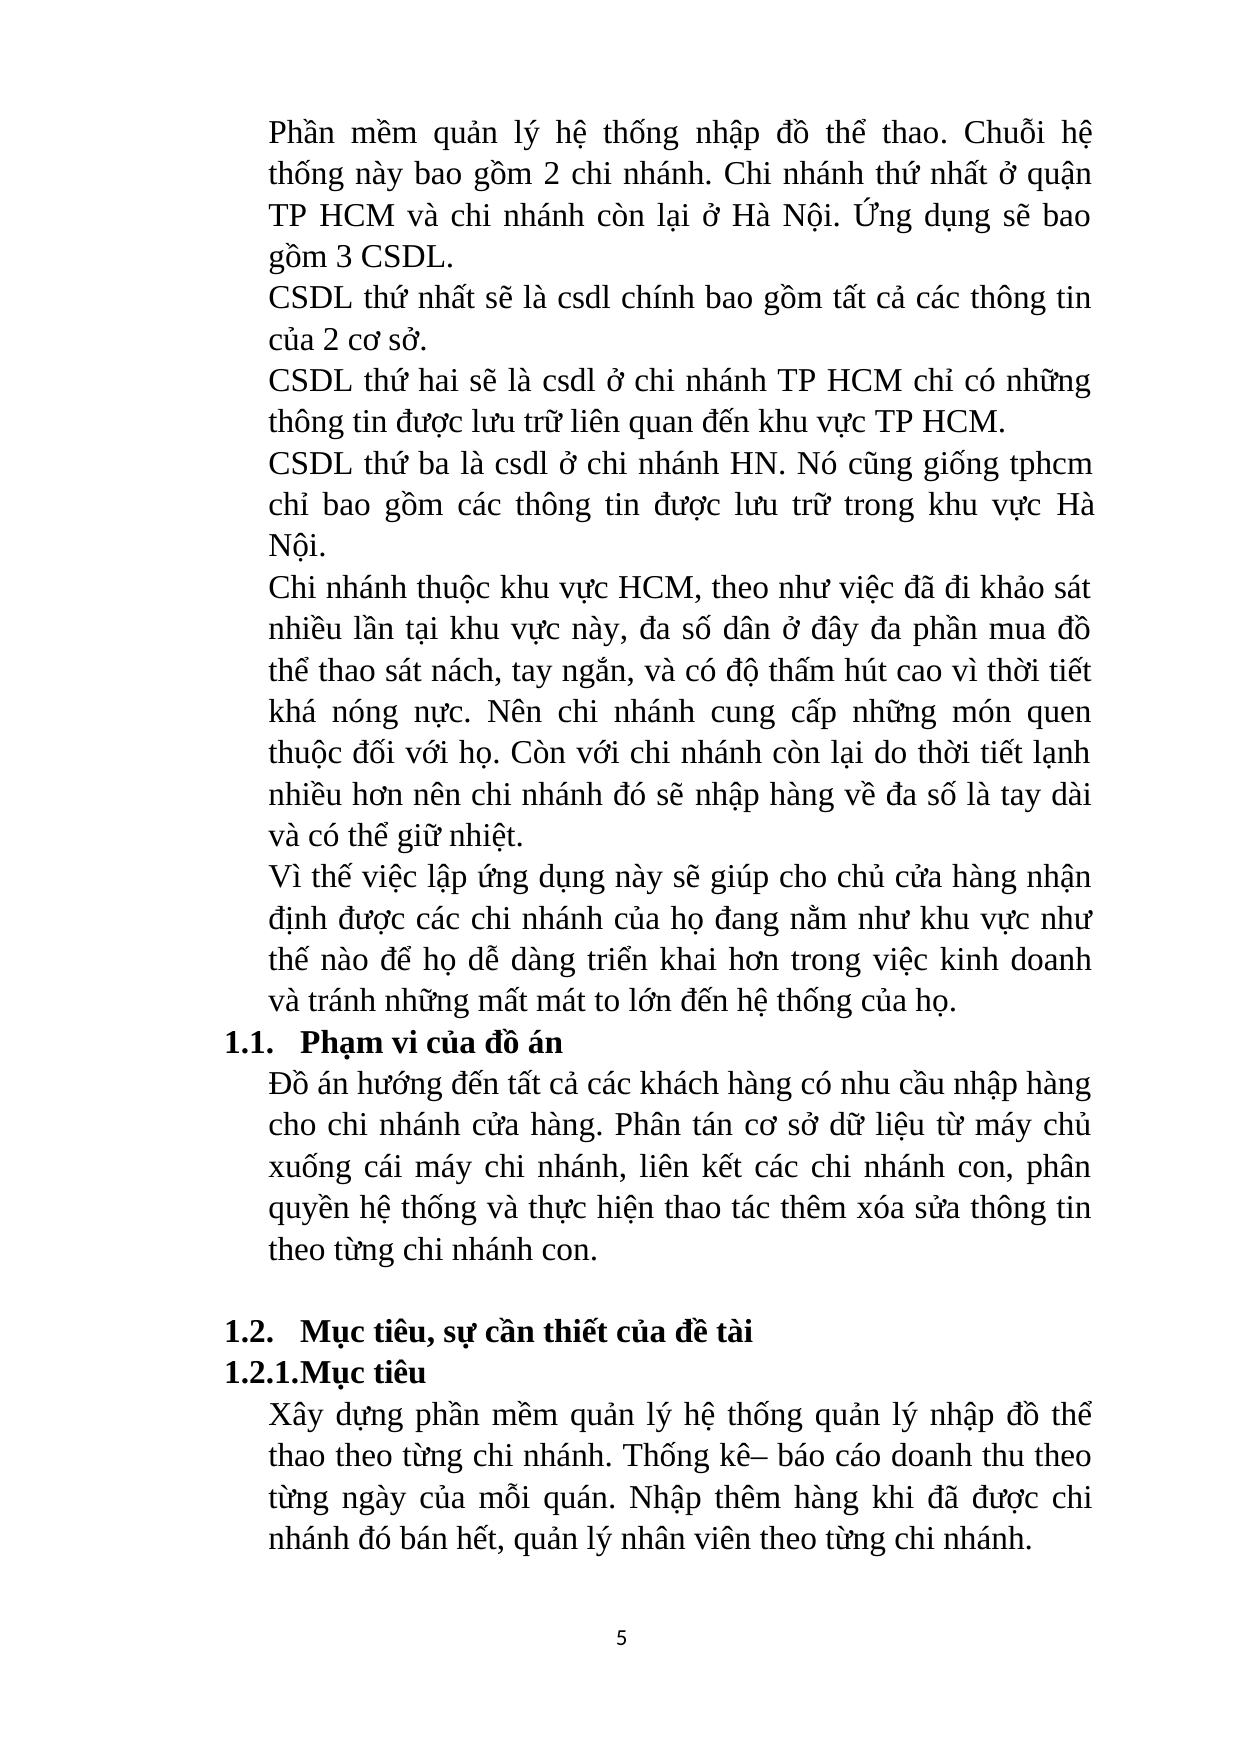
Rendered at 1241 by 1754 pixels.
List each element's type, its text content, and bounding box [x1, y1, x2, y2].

list Xây dựng phần mềm quản lý hệ thống quản lý nhập đồ thể thao theo từng chi nhánh. Thống kê– báo cáo doanh thu theo từng ngày của mỗi quán. Nhập thêm hàng khi đã được chi nhánh đó bán hết, quản lý nhân viên theo từng chi nhánh. [268, 1394, 1093, 1557]
list CSDL thứ hai sẽ là csdl ở chi nhánh TP HCM chỉ có những thông tin được lưu trữ liên quan đến khu vực TP HCM. [268, 360, 1093, 440]
list Chi nhánh thuộc khu vực HCM, theo như việc đã đi khảo sát nhiều lần tại khu vực này, đa số dân ở đây đa phần mua đồ thể thao sát nách, tay ngắn, và có độ thấm hút cao vì thời tiết khá nóng nực. Nên chi nhánh cung cấp những món quen thuộc đối với họ. Còn với chi nhánh còn lại do thời tiết lạnh nhiều hơn nên chi nhánh đó sẽ nhập hàng về đa số là tay dài và có thể giữ nhiệt. [268, 567, 1093, 853]
list Mục tiêu, sự cần thiết của đề tài [224, 1311, 1093, 1350]
list Đồ án hướng đến tất cả các khách hàng có nhu cầu nhập hàng cho chi nhánh cửa hàng. Phân tán cơ sở dữ liệu từ máy chủ xuống cái máy chi nhánh, liên kết các chi nhánh con, phân quyền hệ thống và thực hiện thao tác thêm xóa sửa thông tin theo từng chi nhánh con. [268, 1063, 1093, 1267]
list CSDL thứ ba là csdl ở chi nhánh HN. Nó cũng giống tphcm chỉ bao gồm các thông tin được lưu trữ trong khu vực Hà Nội. [268, 443, 1095, 564]
list Mục tiêu [224, 1353, 1093, 1391]
list Phạm vi của đồ án [224, 1022, 1093, 1060]
list Phần mềm quản lý hệ thống nhập đồ thể thao. Chuỗi hệ thống này bao gồm 2 chi nhánh. Chi nhánh thứ nhất ở quận TP HCM và chi nhánh còn lại ở Hà Nội. Ứng dụng sẽ bao gồm 3 CSDL. [268, 112, 1093, 274]
list CSDL thứ nhất sẽ là csdl chính bao gồm tất cả các thông tin của 2 cơ sở. [268, 278, 1093, 357]
list Vì thế việc lập ứng dụng này sẽ giúp cho chủ cửa hàng nhận định được các chi nhánh của họ đang nằm như khu vực như thế nào để họ dễ dàng triển khai hơn trong việc kinh doanh và tránh những mất mát to lớn đến hệ thống của họ. [268, 857, 1093, 1019]
